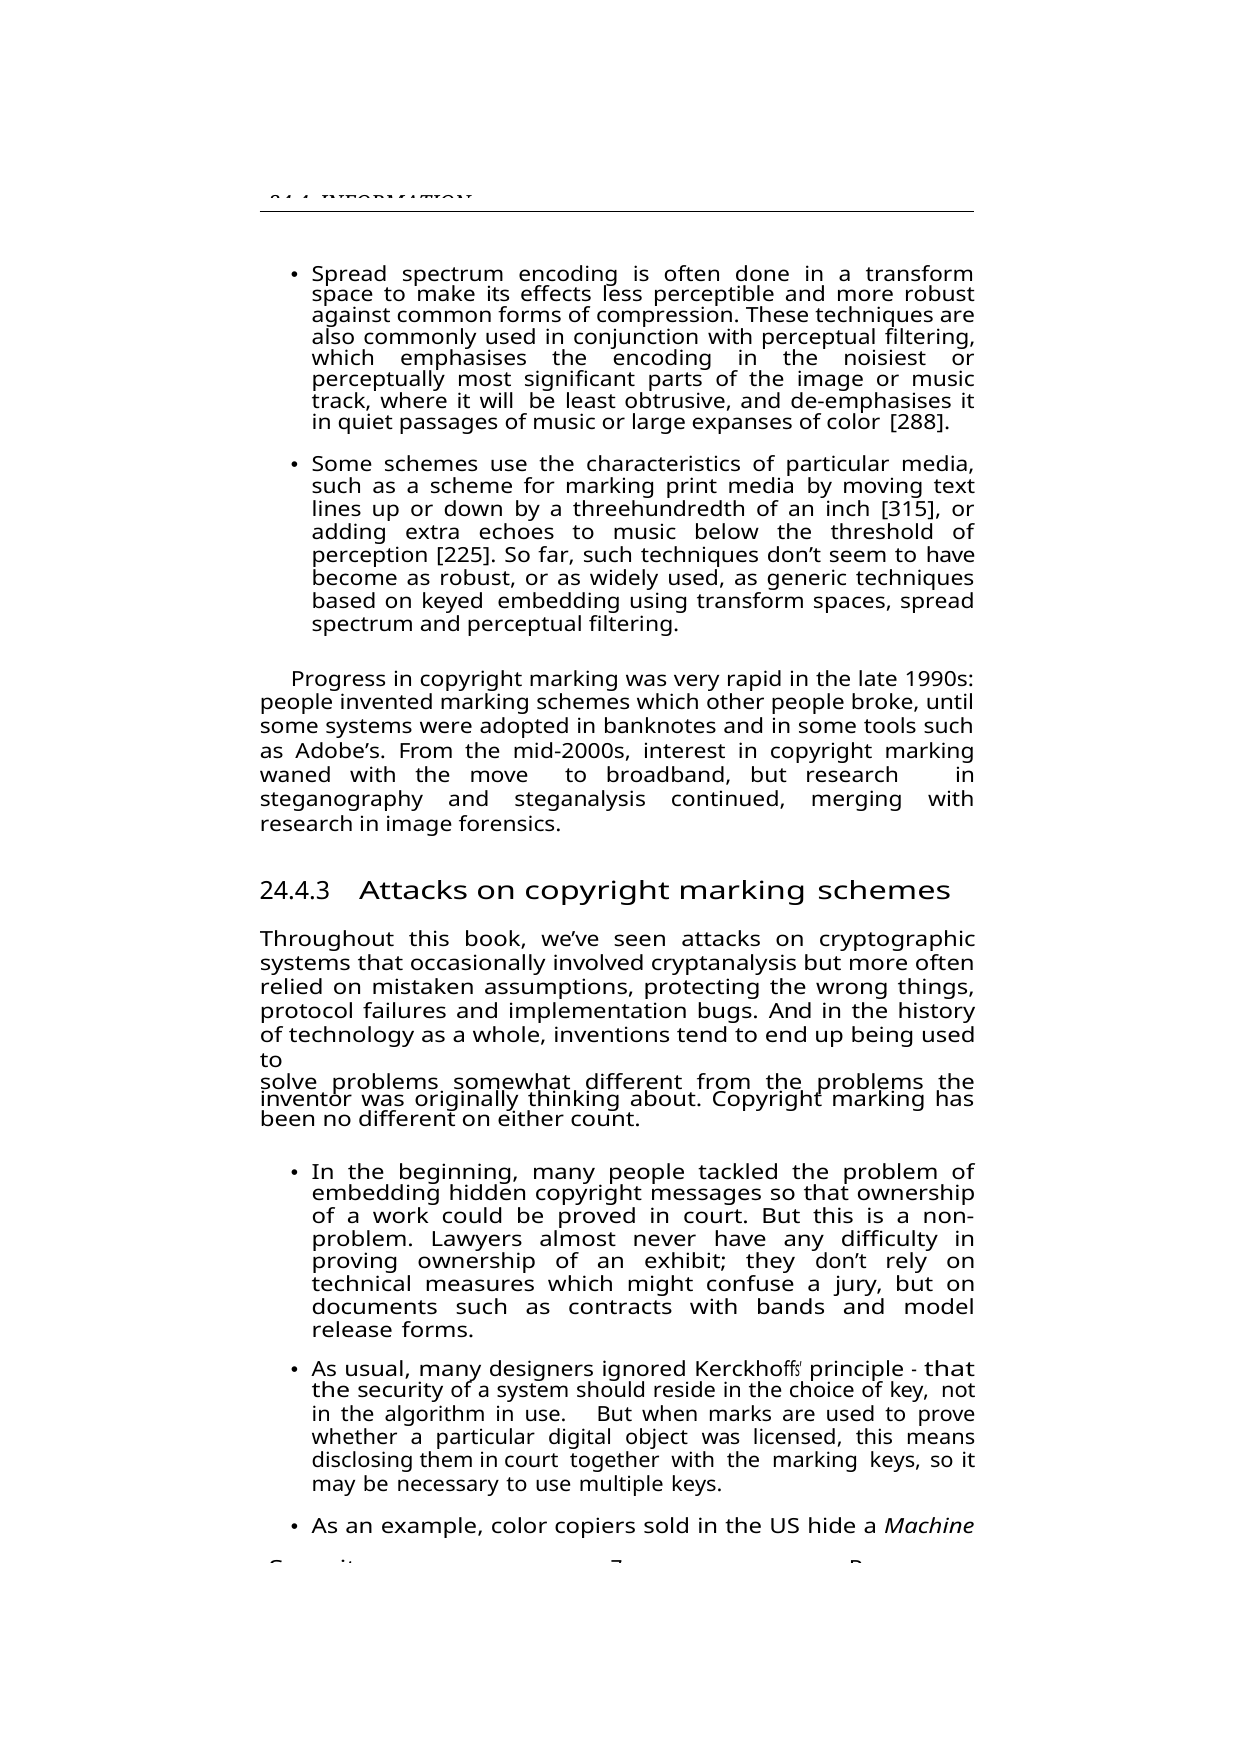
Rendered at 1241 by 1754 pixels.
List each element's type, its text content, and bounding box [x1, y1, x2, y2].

list Spread spectrum encoding is often done in a transform space to make its effects less perceptible and more robust against common forms of compression. These techniques are also commonly used in conjunction with perceptual filtering, which emphasises the encoding in the noisiest or perceptually most significant parts of the image or music track, where it will be least obtrusive, and de-emphasises it in quiet passages of music or large expanses of color [288]. [291, 265, 975, 436]
subtitle Attacks on copyright marking schemes [259, 873, 1065, 907]
text solve problems somewhat different from the problems the inventor was originally thinking about. Copyright marking has been no different on either count. [259, 1074, 975, 1132]
list Some schemes use the characteristics of particular media, such as a scheme for marking print media by moving text lines up or down by a threehundredth of an inch [315], or adding extra echoes to music below the threshold of perception [225]. So far, such techniques don’t seem to have become as robust, or as widely used, as generic techniques based on keyed embedding using transform spaces, spread spectrum and perceptual filtering. [291, 453, 975, 638]
list As usual, many designers ignored Kerckhoffs’ principle – that the security of a system should reside in the choice of key, not in the algorithm in use. But when marks are used to prove whether a particular digital object was licensed, this means disclosing them in court together with the marking keys, so it may be necessary to use multiple keys. [291, 1357, 975, 1497]
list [291, 1514, 975, 1538]
list In the beginning, many people tackled the problem of embedding hidden copyright messages so that ownership of a work could be proved in court. But this is a non-problem. Lawyers almost never have any difficulty in proving ownership of an exhibit; they don’t rely on technical measures which might confuse a jury, but on documents such as contracts with bands and model release forms. [291, 1161, 975, 1343]
text Progress in copyright marking was very rapid in the late 1990s: people invented marking schemes which other people broke, until some systems were adopted in banknotes and in some tools such as Adobe’s. From the mid-2000s, interest in copyright marking waned with the move to broadband, but research in steganography and steganalysis continued, merging with research in image forensics. [259, 667, 975, 837]
text Throughout this book, we’ve seen attacks on cryptographic systems that occasionally involved cryptanalysis but more often relied on mistaken assumptions, protecting the wrong things, protocol failures and implementation bugs. And in the history of technology as a whole, inventions tend to end up being used to [259, 928, 975, 1073]
